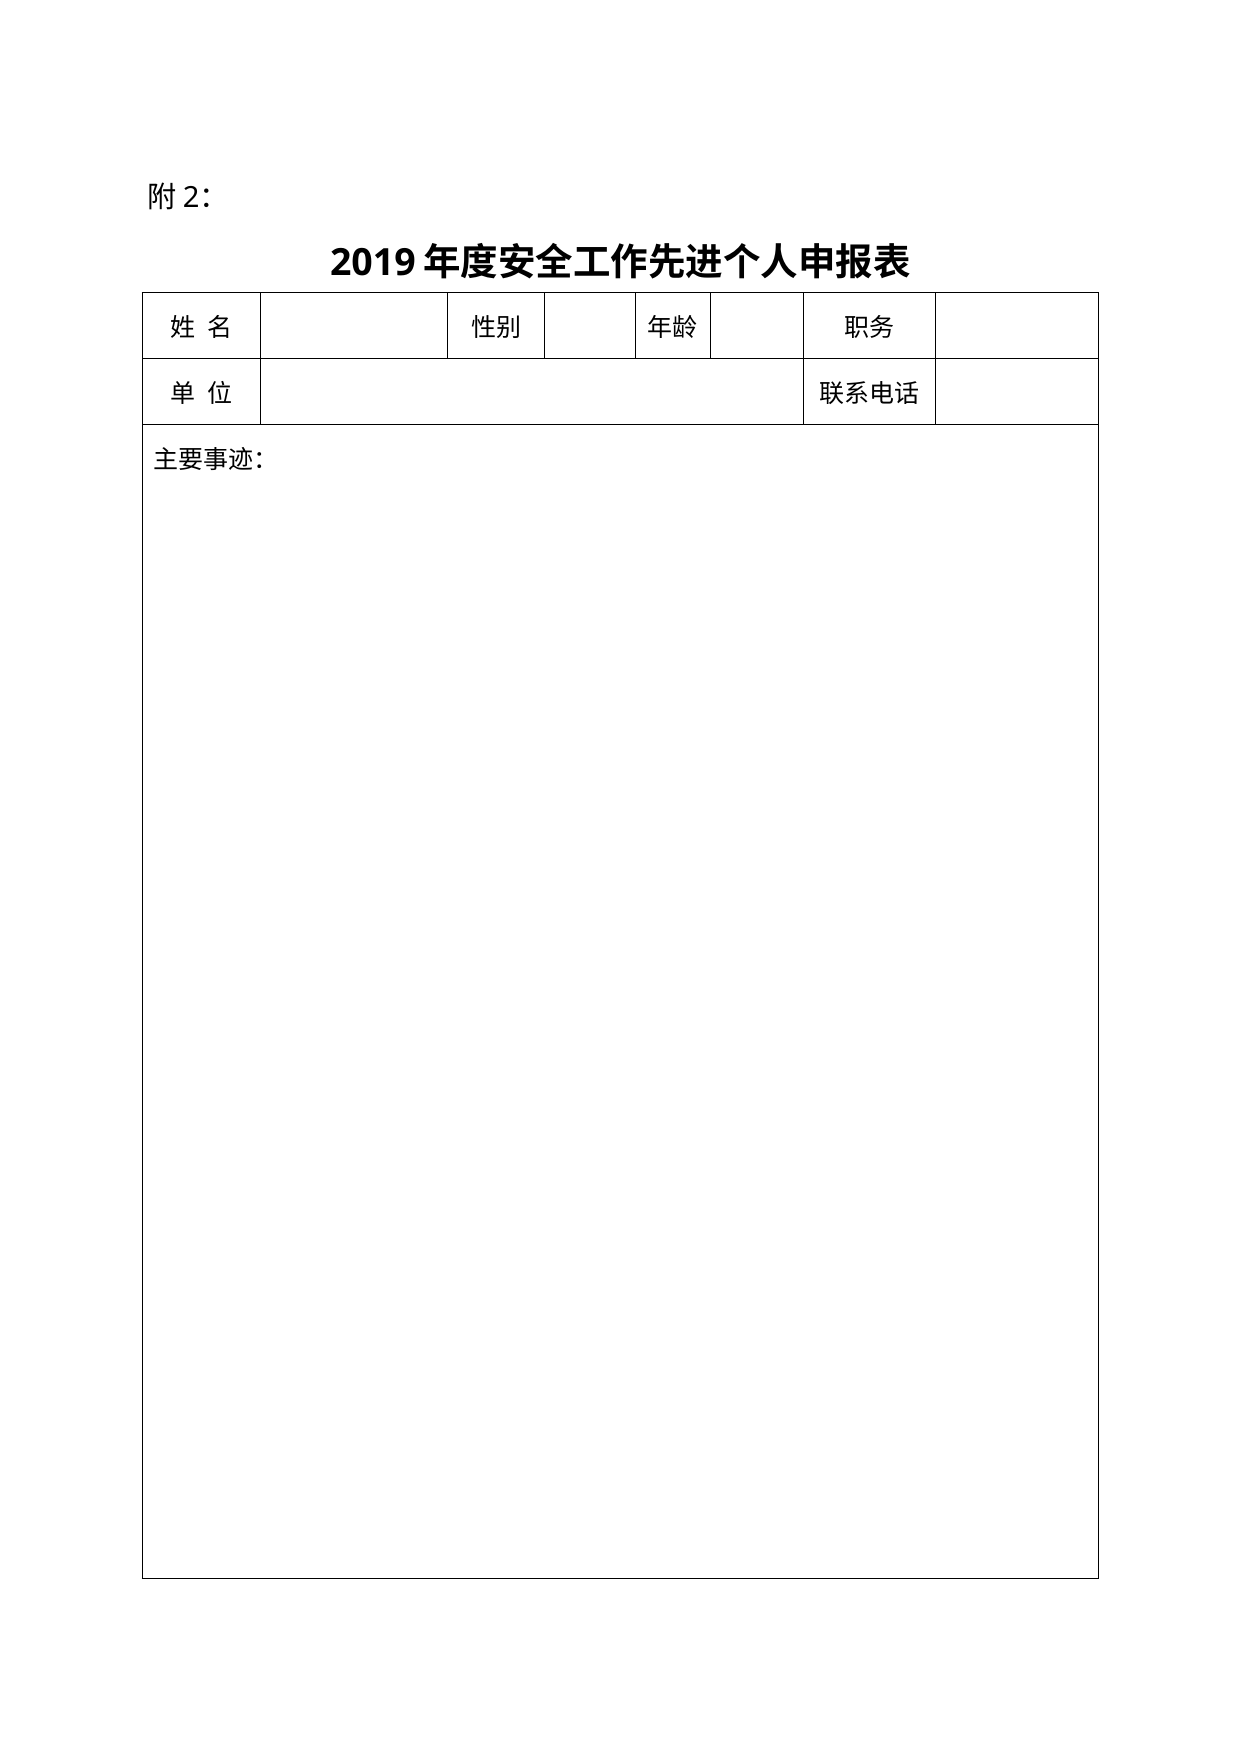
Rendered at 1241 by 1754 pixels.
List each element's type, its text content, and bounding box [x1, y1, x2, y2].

table_cell [936, 359, 1098, 424]
table_header [711, 293, 803, 358]
table_cell [261, 359, 803, 424]
table_header 职务 [804, 293, 935, 358]
table_header 年龄 [636, 293, 710, 358]
table_cell 主要事迹： （可另附页） [143, 425, 1098, 1578]
table_header [936, 293, 1098, 358]
table_header [545, 293, 635, 358]
table_header [261, 293, 447, 358]
table_header 性别 [448, 293, 544, 358]
table_cell 单 位 [143, 359, 260, 424]
table_cell 联系电话 [804, 359, 935, 424]
table_header 姓 名 [143, 293, 260, 358]
text 2019年度安全工作先进个人申报表 [148, 227, 1092, 292]
text 附2： [148, 162, 1099, 227]
